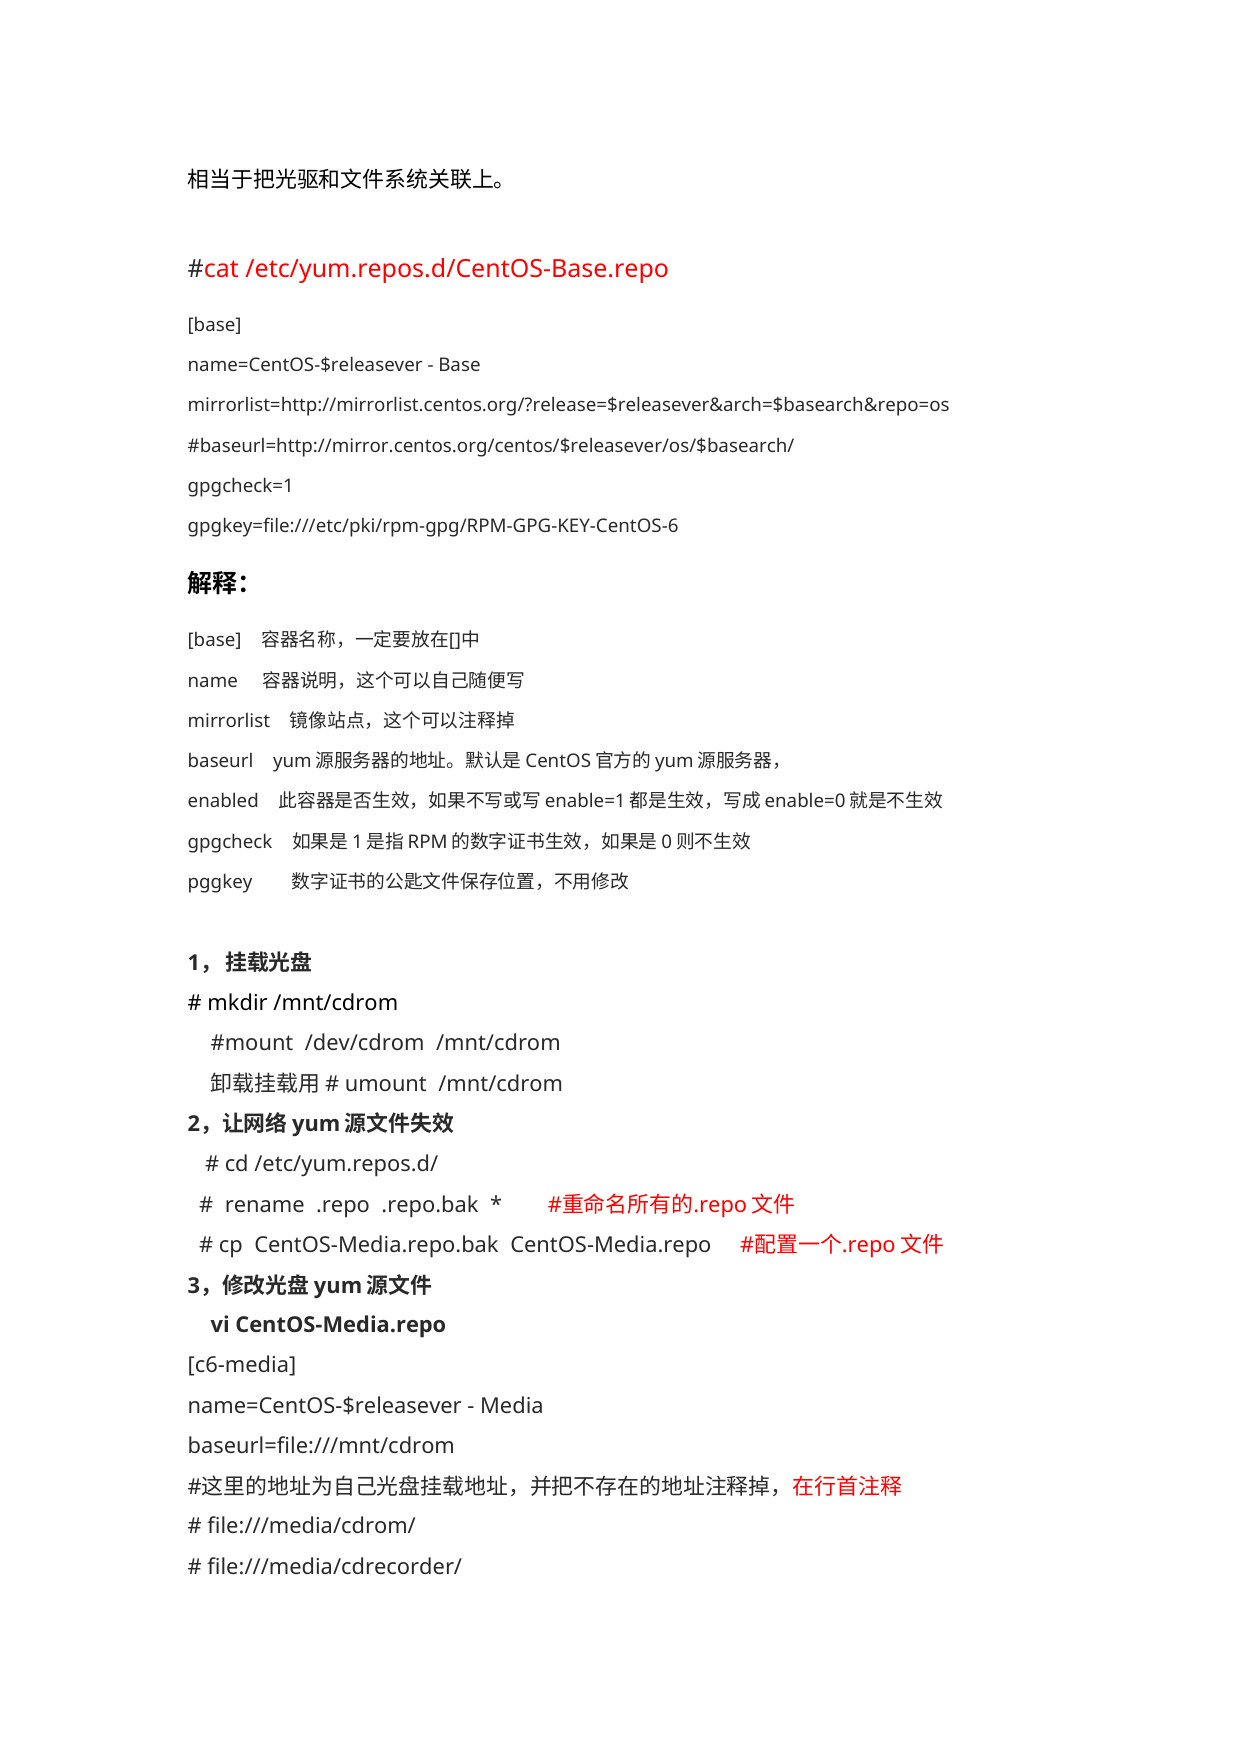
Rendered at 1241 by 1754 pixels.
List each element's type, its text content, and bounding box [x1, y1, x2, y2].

text name 容器说明，这个可以自己随便写 [187, 663, 1053, 695]
text baseurl yum源服务器的地址。默认是CentOS官方的yum源服务器， [187, 743, 1053, 776]
text 解释： [187, 549, 1053, 614]
text # file:///media/cdrom/ [187, 1509, 1053, 1542]
text #mount /dev/cdrom /mnt/cdrom [187, 1025, 1053, 1058]
text 3，修改光盘yum源文件 [187, 1267, 1053, 1300]
text [base] [187, 308, 1053, 340]
text baseurl=file:///mnt/cdrom [187, 1428, 1053, 1461]
text enabled 此容器是否生效，如果不写或写enable=1都是生效，写成enable=0就是不生效 [187, 783, 1053, 816]
text mirrorlist=http://mirrorlist.centos.org/?release=$releasever&arch=$basearch&repo=os [187, 388, 1053, 421]
text # mkdir /mnt/cdrom [187, 985, 1053, 1018]
text #cat /etc/yum.repos.d/CentOS-Base.repo [187, 235, 1053, 300]
text name=CentOS-$releasever - Base [187, 348, 1053, 380]
text vi CentOS-Media.repo [187, 1308, 1053, 1340]
text [c6-media] [187, 1348, 1053, 1380]
text gpgcheck=1 [187, 469, 1053, 501]
text gpgkey=file:///etc/pki/rpm-gpg/RPM-GPG-KEY-CentOS-6 [187, 509, 1053, 542]
text # cp CentOS-Media.repo.bak CentOS-Media.repo #配置一个.repo文件 [187, 1227, 1053, 1259]
text [base] 容器名称，一定要放在[]中 [187, 622, 1053, 655]
text #这里的地址为自己光盘挂载地址，并把不存在的地址注释掉，在行首注释 [187, 1469, 1053, 1501]
text # file:///media/cdrecorder/ [187, 1549, 1053, 1582]
text # rename .repo .repo.bak * #重命名所有的.repo文件 [187, 1187, 1053, 1219]
text #baseurl=http://mirror.centos.org/centos/$releasever/os/$basearch/ [187, 428, 1053, 461]
text mirrorlist 镜像站点，这个可以注释掉 [187, 703, 1053, 735]
text name=CentOS-$releasever - Media [187, 1388, 1053, 1421]
text 2，让网络yum源文件失效 [187, 1106, 1053, 1138]
text pggkey 数字证书的公匙文件保存位置，不用修改 [187, 864, 1053, 897]
text gpgcheck 如果是1是指RPM的数字证书生效，如果是0则不生效 [187, 824, 1053, 856]
text # cd /etc/yum.repos.d/ [187, 1146, 1053, 1179]
text 卸载挂载用 # umount /mnt/cdrom [187, 1066, 1053, 1098]
text 相当于把光驱和文件系统关联上。 [187, 162, 1053, 194]
list 挂载光盘 [187, 945, 1053, 977]
